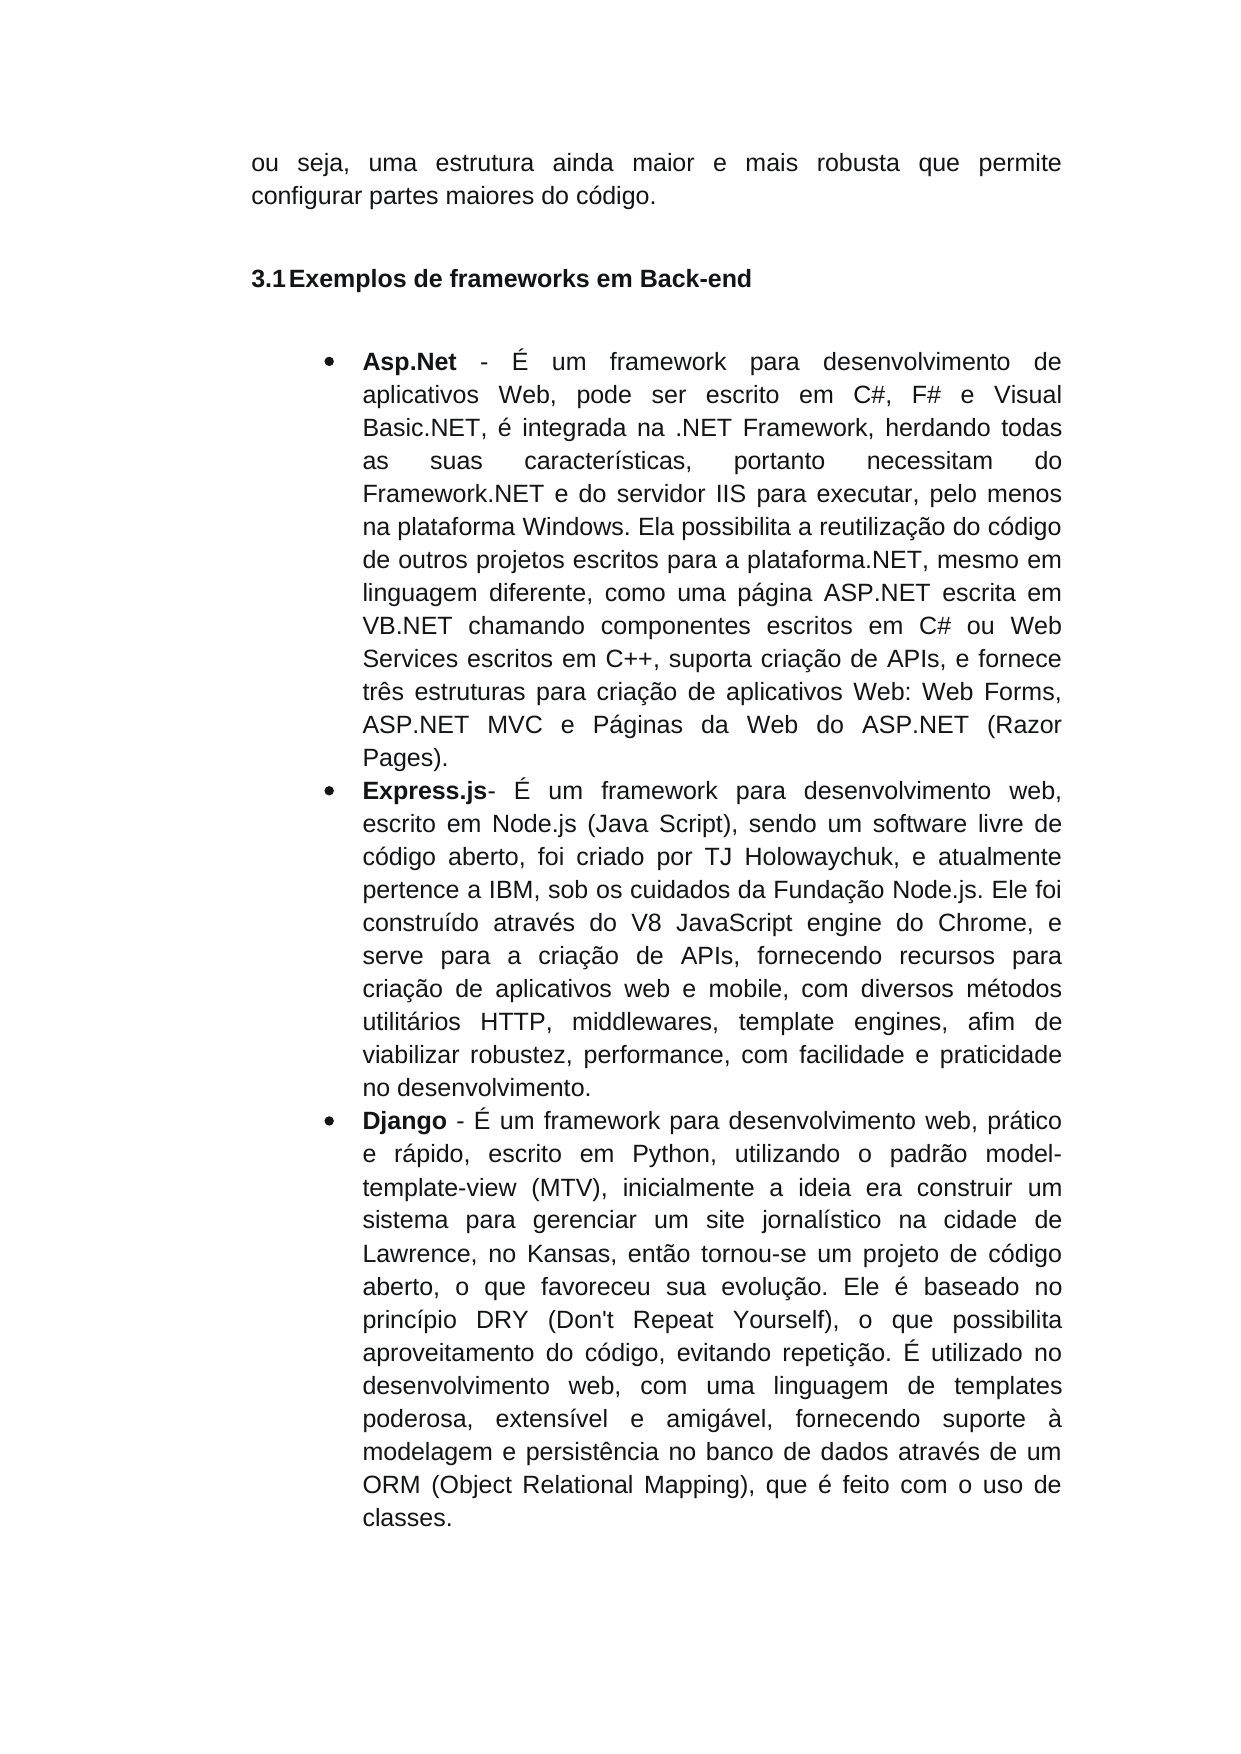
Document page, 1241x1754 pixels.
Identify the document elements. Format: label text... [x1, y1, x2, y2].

list Exemplos de frameworks em Back-end [251, 264, 1063, 292]
list Asp.Net - É um framework para desenvolvimento de aplicativos Web, pode ser escrito em C#, F# e Visual Basic.NET, é integrada na .NET Framework, herdando todas as suas características, portanto necessitam do Framework.NET e do servidor IIS para executar, pelo menos na plataforma Windows. Ela possibilita a reutilização do código de outros projetos escritos para a plataforma.NET, mesmo em linguagem diferente, como uma página ASP.NET escrita em VB.NET chamando componentes escritos em C# ou Web Services escritos em C++, suporta criação de APIs, e fornece três estruturas para criação de aplicativos Web: Web Forms, ASP.NET MVC e Páginas da Web do ASP.NET (Razor Pages). [325, 347, 1063, 772]
list Django - É um framework para desenvolvimento web, prático e rápido, escrito em Python, utilizando o padrão model-template-view (MTV), inicialmente a ideia era construir um sistema para gerenciar um site jornalístico na cidade de Lawrence, no Kansas, então tornou-se um projeto de código aberto, o que favoreceu sua evolução. Ele é baseado no princípio DRY (Don't Repeat Yourself), o que possibilita aproveitamento do código, evitando repetição. É utilizado no desenvolvimento web, com uma linguagem de templates poderosa, extensível e amigável, fornecendo suporte à modelagem e persistência no banco de dados através de um ORM (Object Relational Mapping), que é feito com o uso de classes. [325, 1106, 1063, 1531]
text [251, 148, 1063, 209]
list Express.js- É um framework para desenvolvimento web, escrito em Node.js (Java Script), sendo um software livre de código aberto, foi criado por TJ Holowaychuk, e atualmente pertence a IBM, sob os cuidados da Fundação Node.js. Ele foi construído através do V8 JavaScript engine do Chrome, e serve para a criação de APIs, fornecendo recursos para criação de aplicativos web e mobile, com diversos métodos utilitários HTTP, middlewares, template engines, afim de viabilizar robustez, performance, com facilidade e praticidade no desenvolvimento. [325, 776, 1063, 1102]
